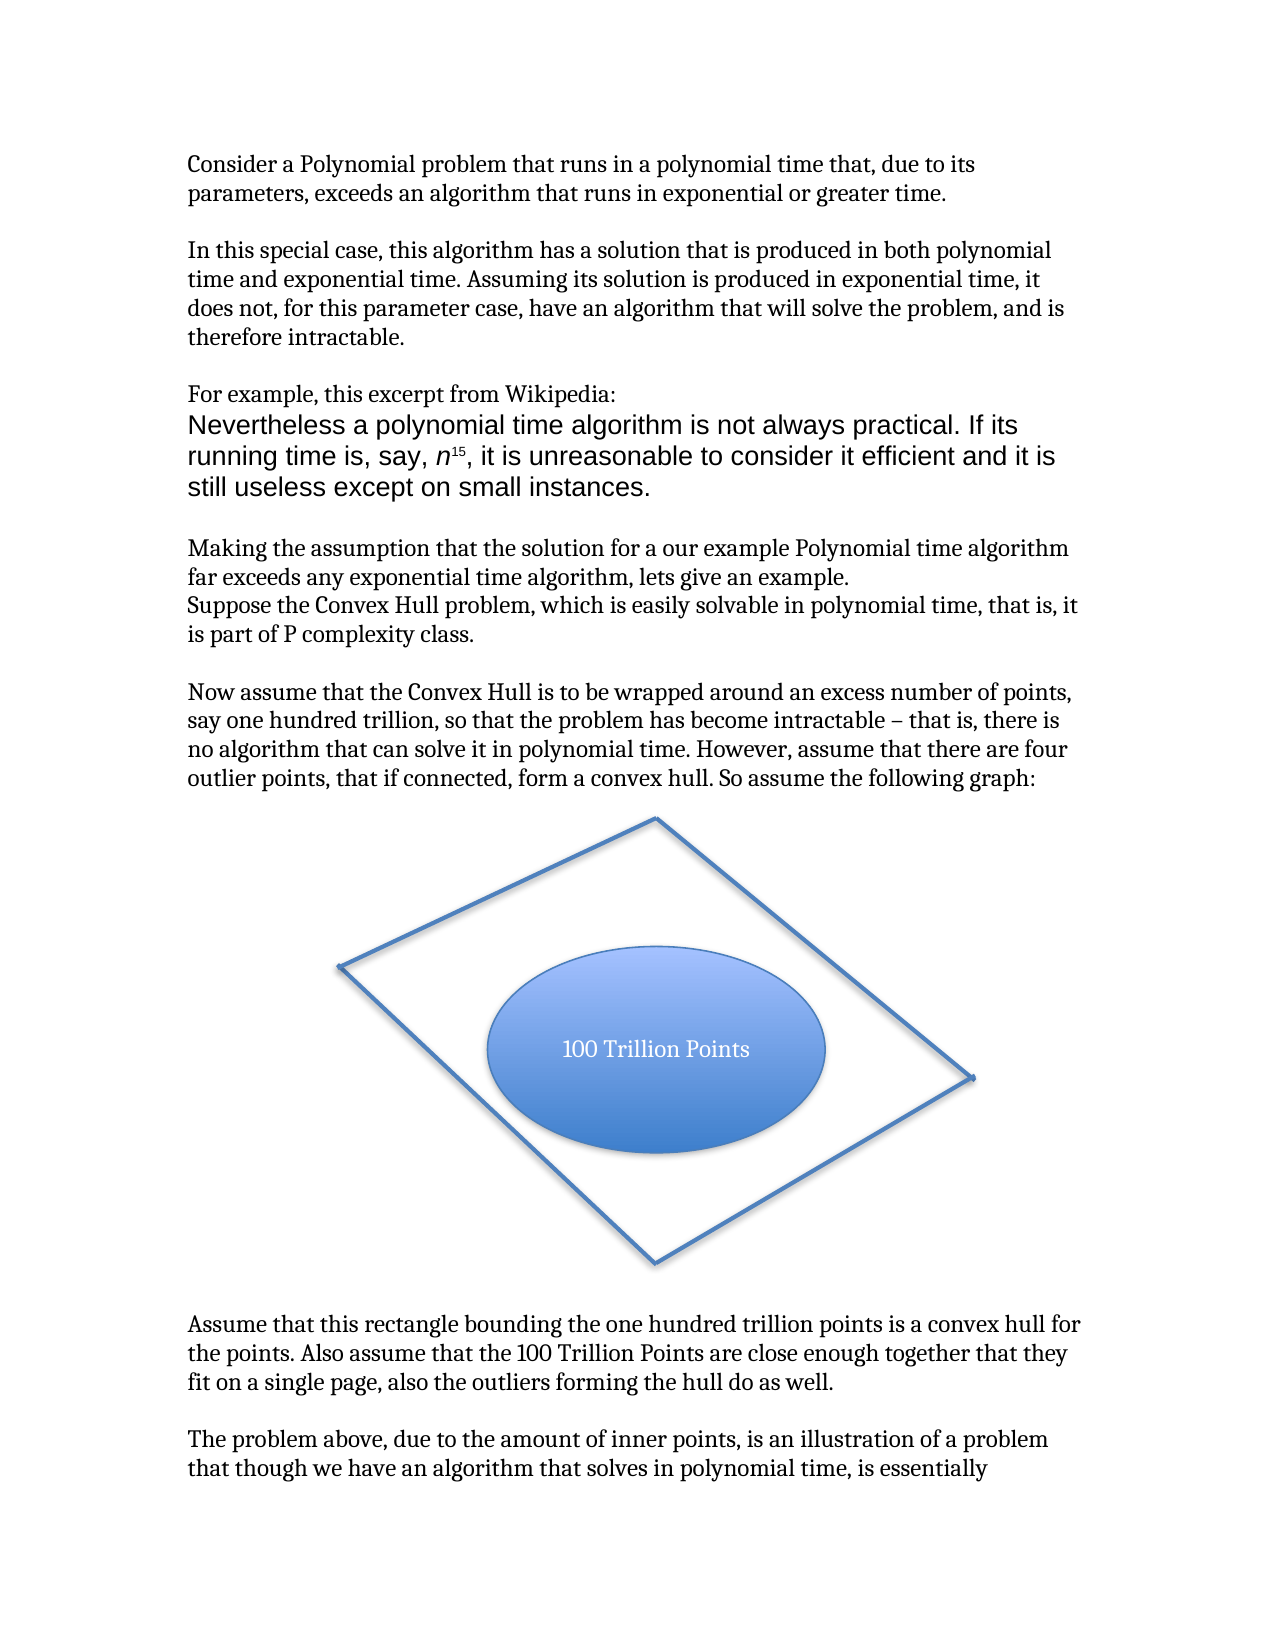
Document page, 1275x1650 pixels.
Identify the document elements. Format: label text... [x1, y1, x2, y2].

text Now assume that the Convex Hull is to be wrapped around an excess number of points, say one hundred trillion, so that the problem has become intractable – that is, there is no algorithm that can solve it in polynomial time. However, assume that there are four outlier points, that if connected, form a convex hull. So assume the following graph: [187, 677, 1087, 792]
text Nevertheless a polynomial time algorithm is not always practical. If its running time is, say, n15, it is unreasonable to consider it efficient and it is still useless except on small instances. [187, 409, 1087, 502]
text Suppose the Convex Hull problem, which is easily solvable in polynomial time, that is, it is part of P complexity class. [187, 591, 1087, 649]
text For example, this excerpt from Wikipedia: [187, 380, 1087, 409]
text In this special case, this algorithm has a solution that is produced in both polynomial time and exponential time. Assuming its solution is produced in exponential time, it does not, for this parameter case, have an algorithm that will solve the problem, and is therefore intractable. [187, 236, 1087, 351]
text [187, 1425, 1087, 1482]
text Assume that this rectangle bounding the one hundred trillion points is a convex hull for the points. Also assume that the 100 Trillion Points are close enough together that they fit on a single page, also the outliers forming the hull do as well. [187, 1310, 1087, 1396]
text Consider a Polynomial problem that runs in a polynomial time that, due to its parameters, exceeds an algorithm that runs in exponential or greater time. [187, 150, 1087, 207]
text Making the assumption that the solution for a our example Polynomial time algorithm far exceeds any exponential time algorithm, lets give an example. [187, 534, 1087, 591]
